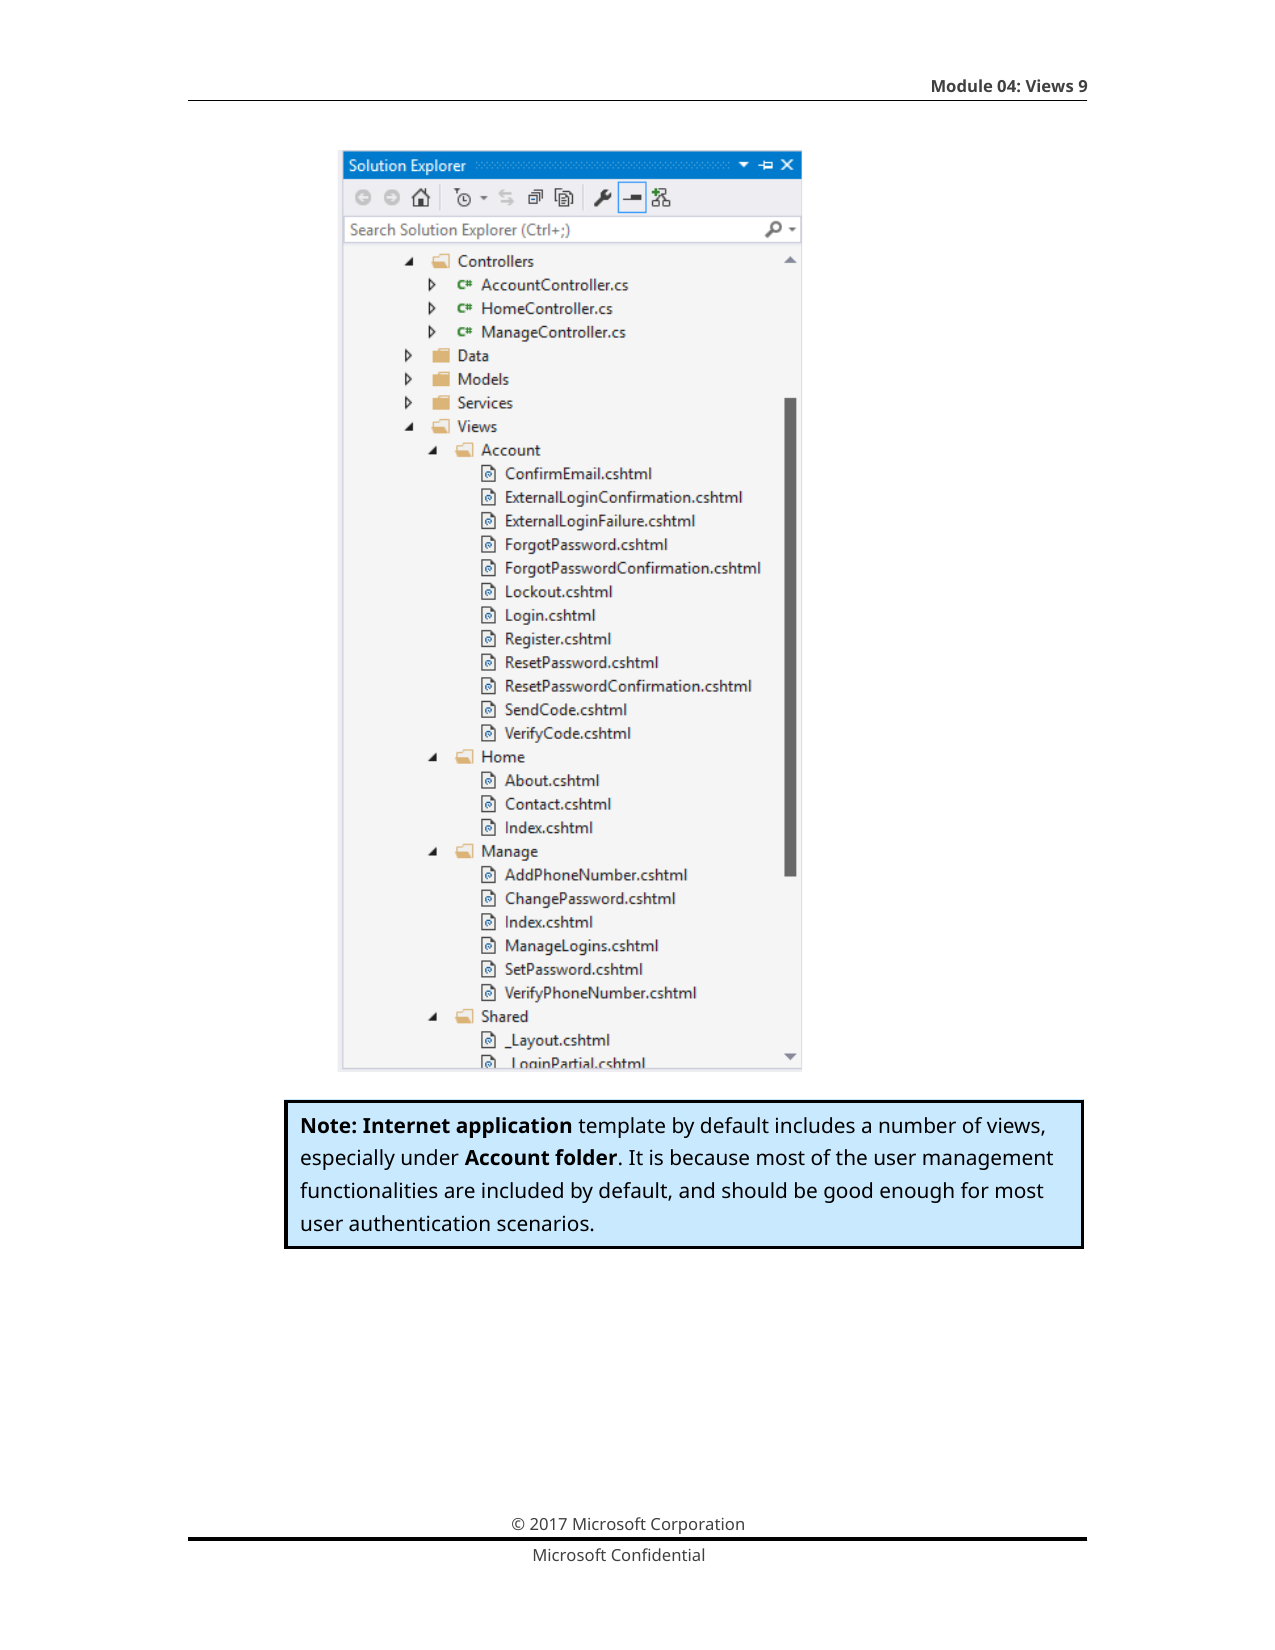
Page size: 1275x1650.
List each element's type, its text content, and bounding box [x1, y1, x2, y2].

picture [337, 150, 803, 1072]
text Note: Internet application template by default includes a number of views, especially under Account folder. It is because most of the user management functionalities are included by default, and should be good enough for most user authentication scenarios. [288, 1103, 1081, 1246]
